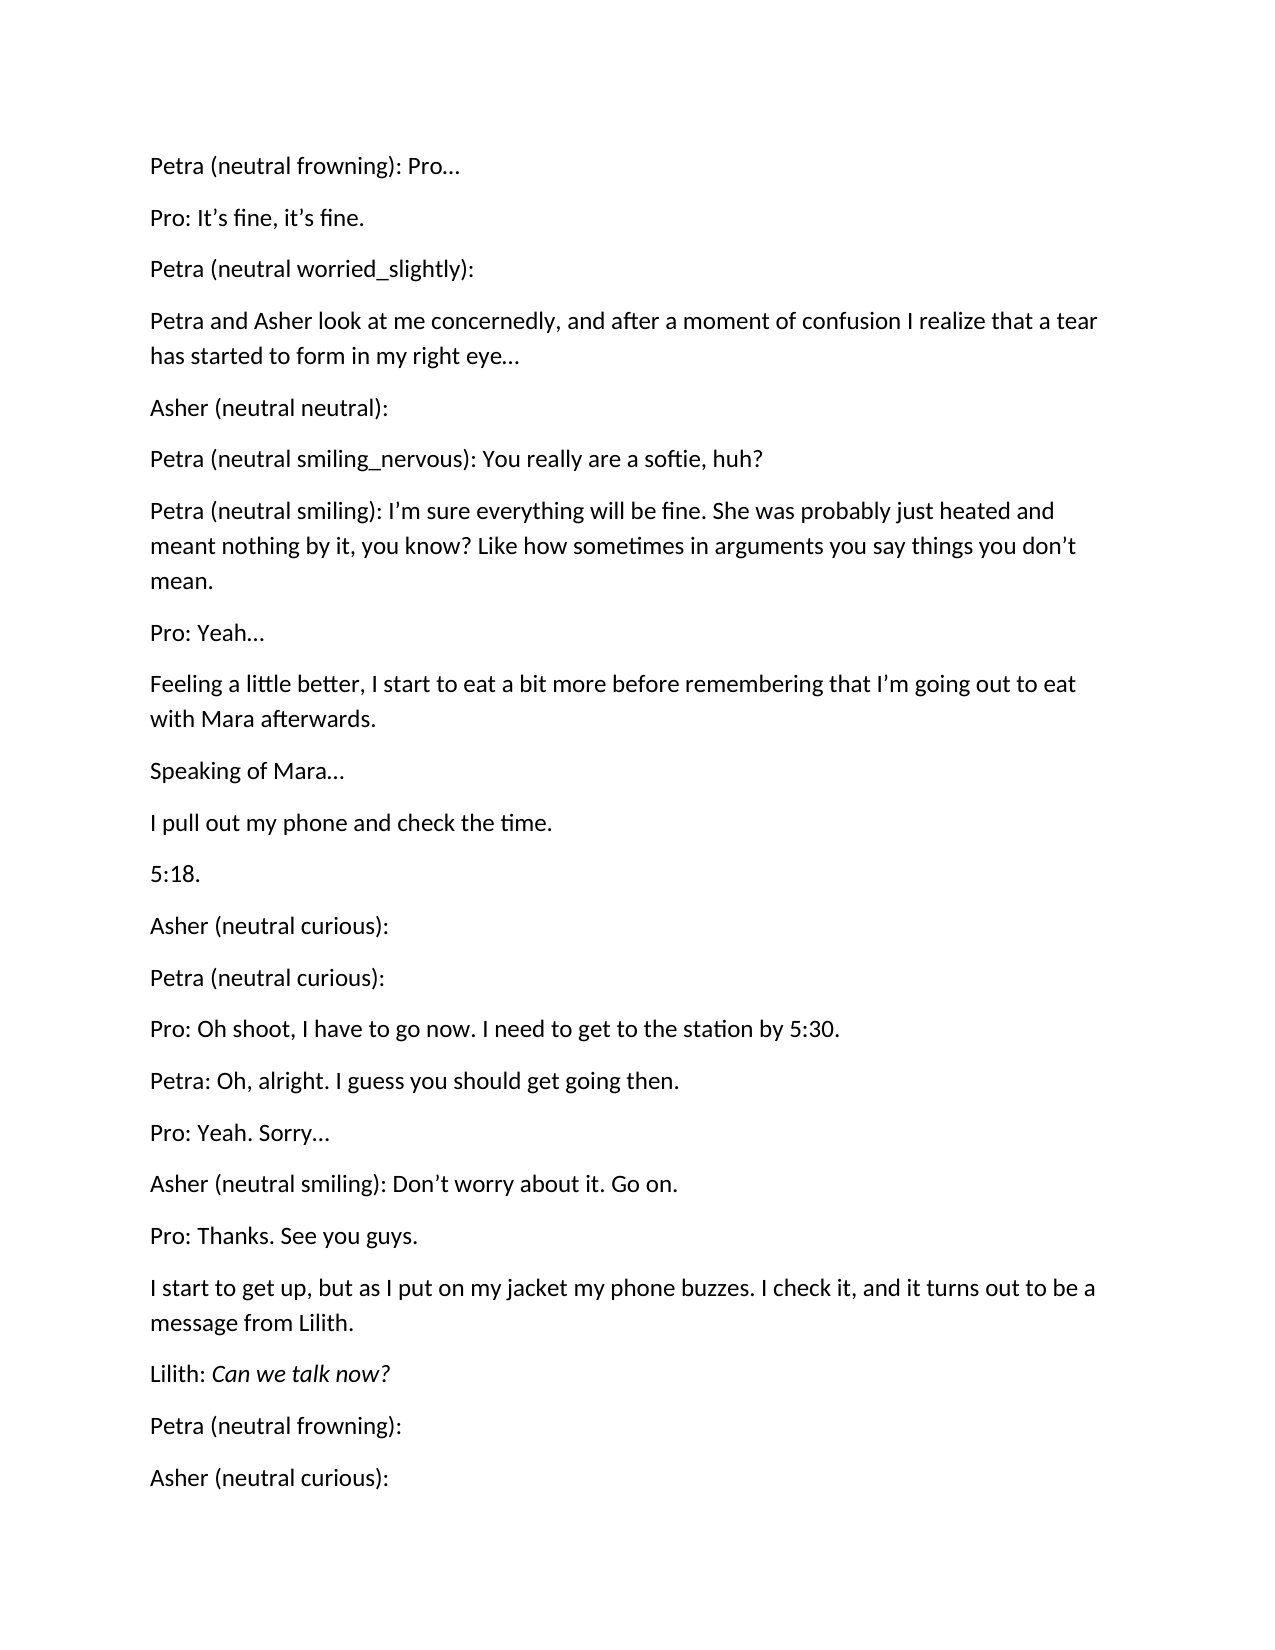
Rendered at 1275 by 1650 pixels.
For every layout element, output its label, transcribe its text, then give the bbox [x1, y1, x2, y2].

text Pro: Thanks. See you guys. [150, 1220, 1125, 1251]
text Pro: Yeah. Sorry… [150, 1117, 1125, 1147]
text Petra: Oh, alright. I guess you should get going then. [150, 1065, 1125, 1096]
text 5:18. [150, 858, 1125, 889]
text Petra (neutral smiling_nervous): You really are a softie, huh? [150, 443, 1125, 474]
text Feeling a little better, I start to eat a bit more before remembering that I’m going out to eat with Mara afterwards. [150, 668, 1125, 734]
text Petra and Asher look at me concernedly, and after a moment of confusion I realize that a tear has started to form in my right eye… [150, 305, 1125, 371]
text Speaking of Mara… [150, 755, 1125, 786]
text Petra (neutral frowning): Pro… [150, 150, 1125, 181]
text Asher (neutral neutral): [150, 392, 1125, 422]
text Petra (neutral frowning): [150, 1410, 1125, 1441]
text Petra (neutral smiling): I’m sure everything will be fine. She was probably just heated and meant nothing by it, you know? Like how sometimes in arguments you say things you don’t mean. [150, 495, 1125, 596]
text Petra (neutral worried_slightly): [150, 253, 1125, 284]
text I pull out my phone and check the time. [150, 807, 1125, 837]
text Asher (neutral curious): [150, 1462, 1125, 1492]
text I start to get up, but as I put on my jacket my phone buzzes. I check it, and it turns out to be a message from Lilith. [150, 1272, 1125, 1337]
text Asher (neutral smiling): Don’t worry about it. Go on. [150, 1168, 1125, 1199]
text Petra (neutral curious): [150, 962, 1125, 992]
text Asher (neutral curious): [150, 910, 1125, 941]
text Pro: It’s fine, it’s fine. [150, 202, 1125, 232]
text Pro: Yeah… [150, 617, 1125, 647]
text Pro: Oh shoot, I have to go now. I need to get to the station by 5:30. [150, 1013, 1125, 1044]
text Lilith: Can we talk now? [150, 1358, 1125, 1389]
